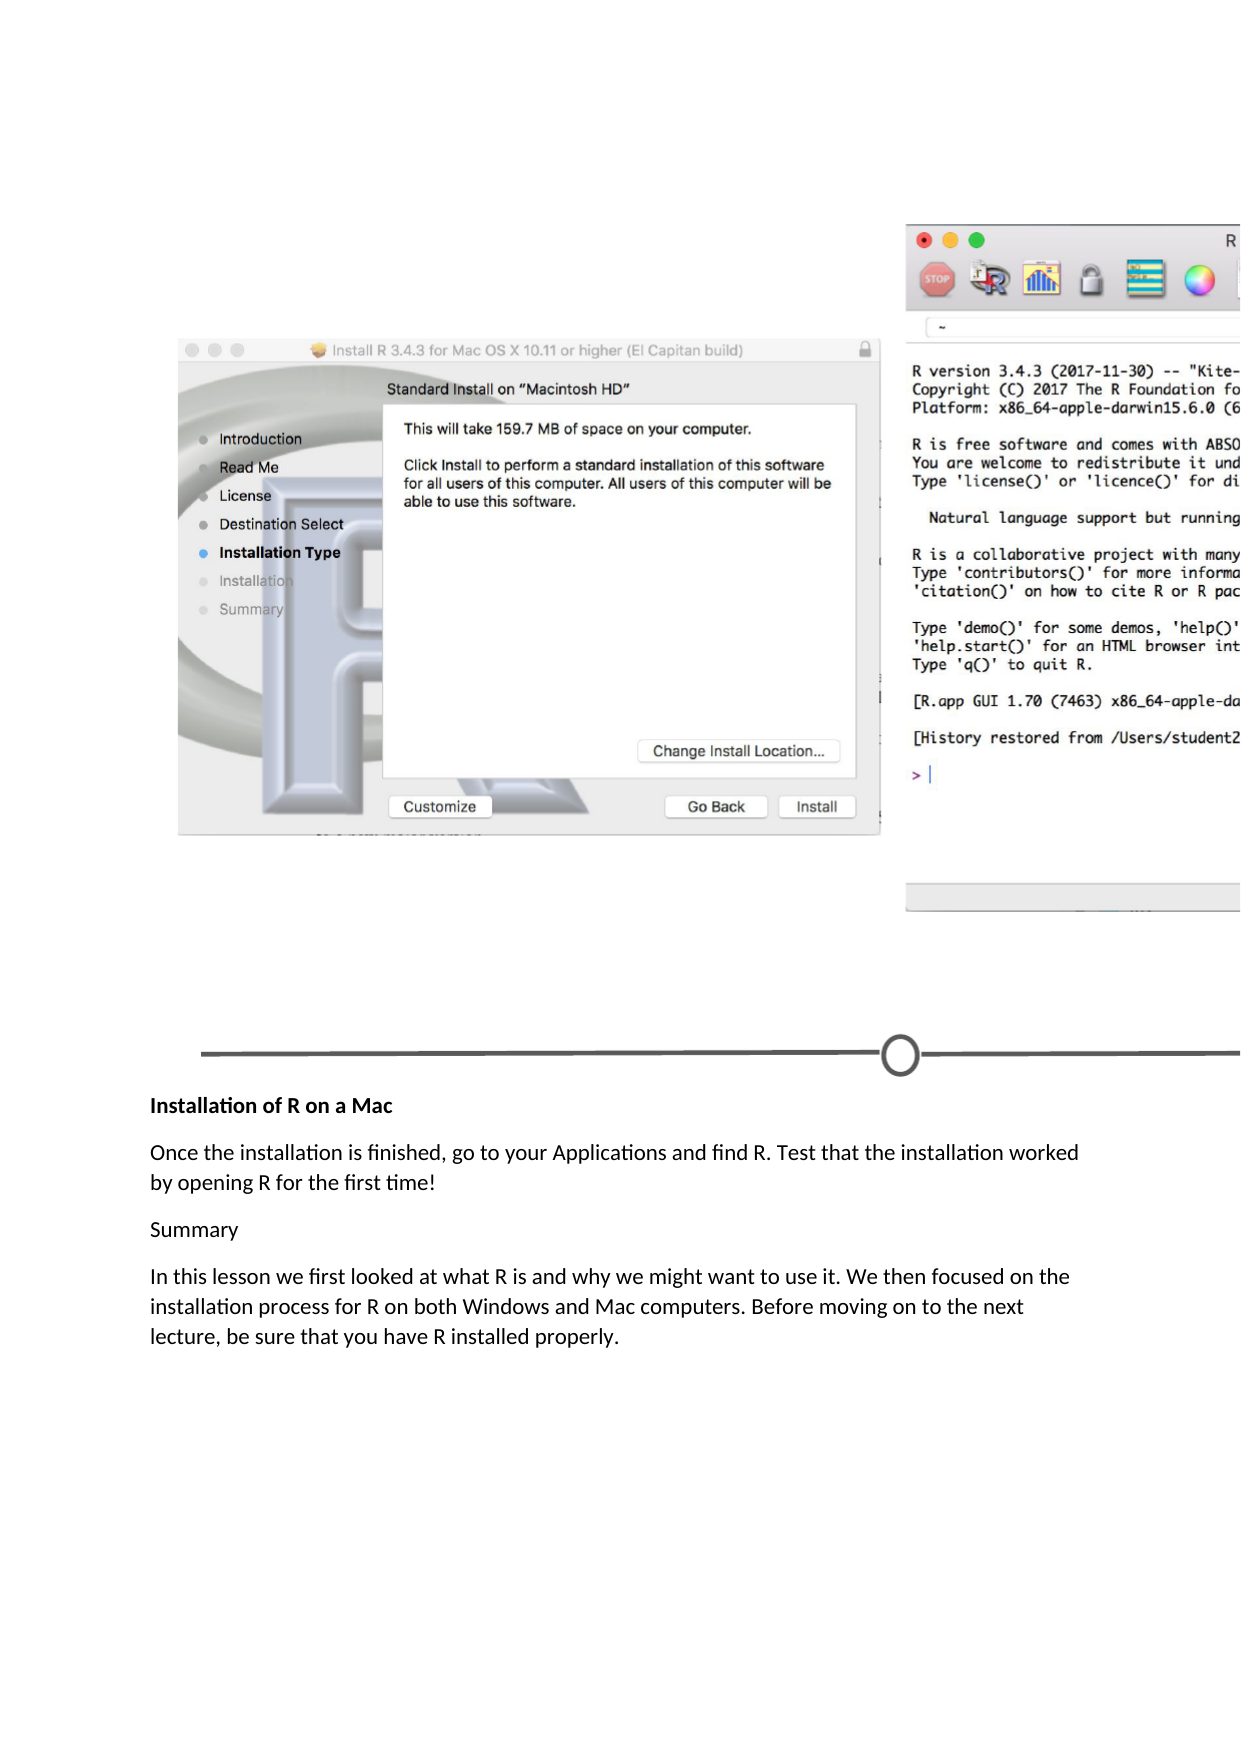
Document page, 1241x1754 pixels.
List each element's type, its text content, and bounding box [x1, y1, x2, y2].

text Summary [150, 1215, 1090, 1243]
text Once the installation is finished, go to your Applications and find R. Test that the installation worked by opening R for the first time! [150, 1138, 1090, 1196]
picture [150, 150, 1241, 1089]
text Installation of R on a Mac [150, 1089, 1090, 1119]
text In this lesson we first looked at what R is and why we might want to use it. We then focused on the installation process for R on both Windows and Mac computers. Before moving on to the next lecture, be sure that you have R installed properly. [150, 1262, 1090, 1350]
